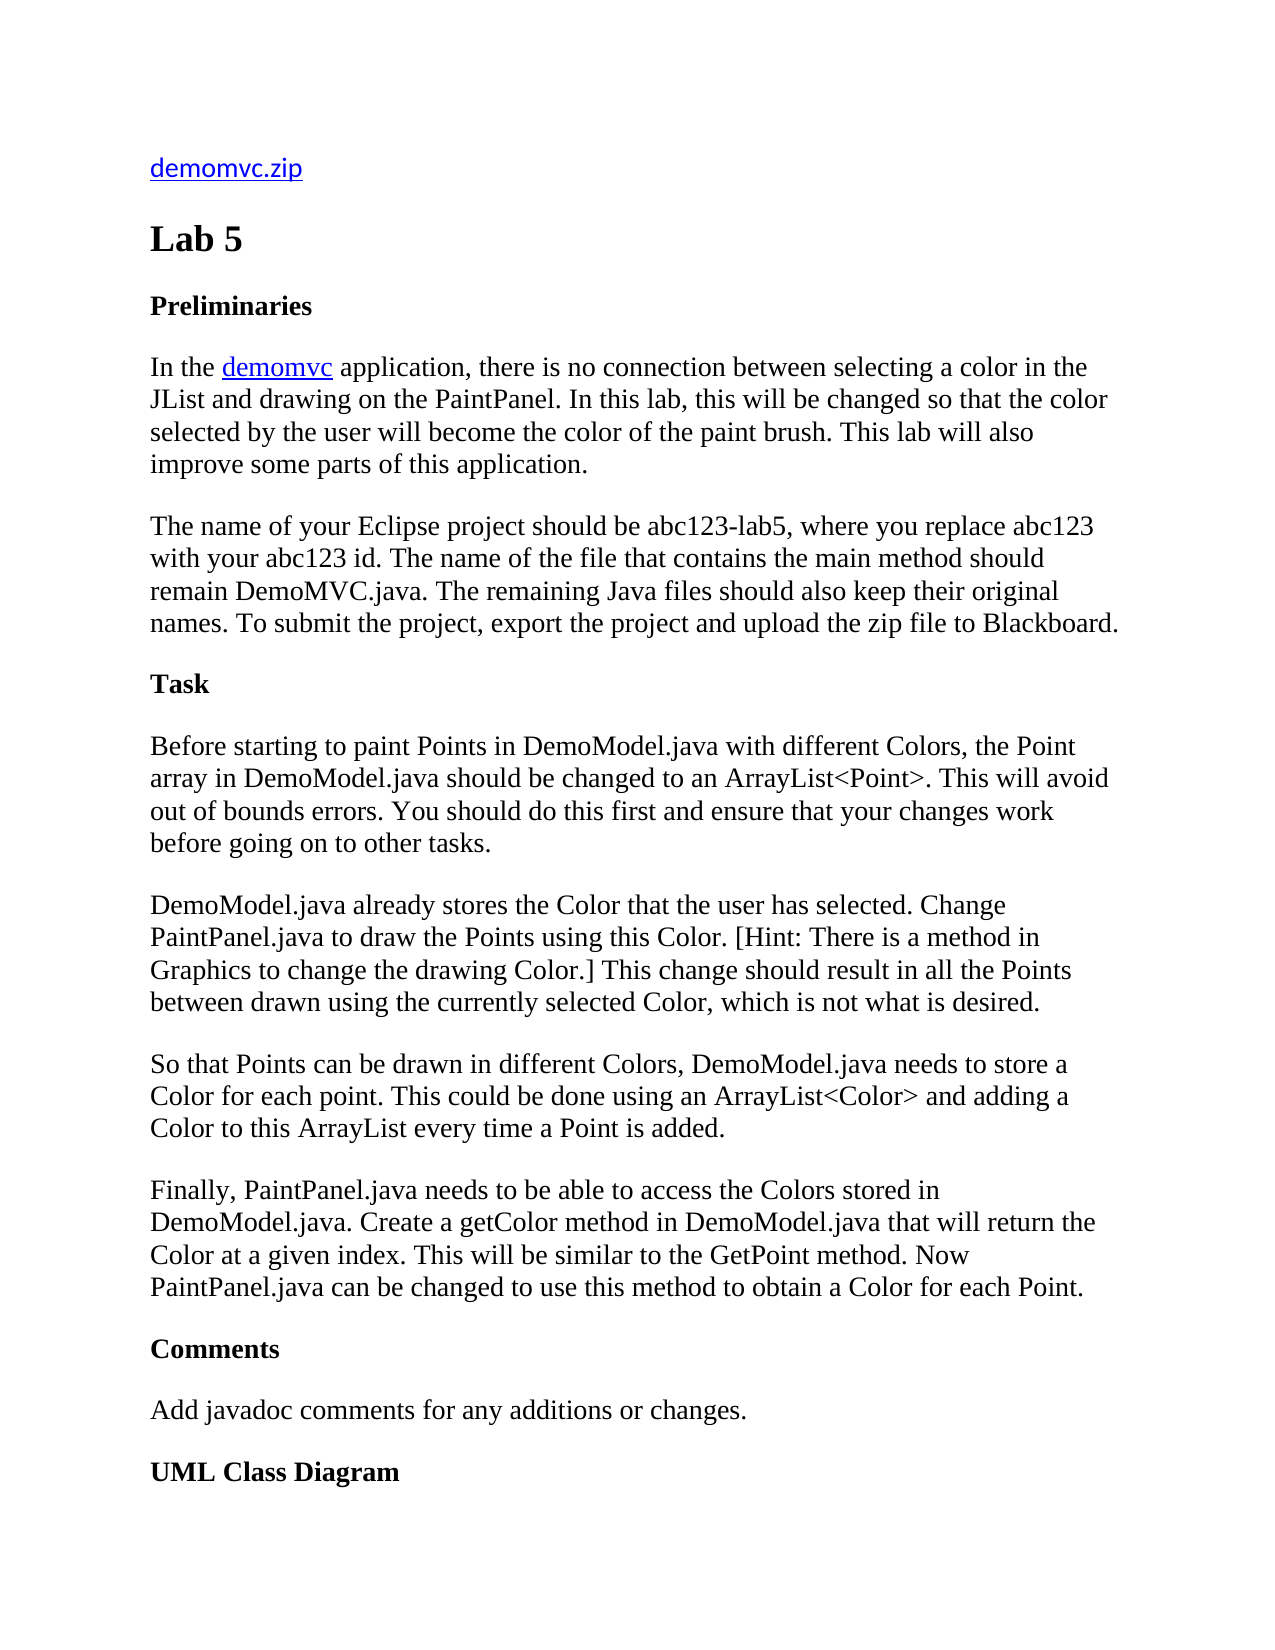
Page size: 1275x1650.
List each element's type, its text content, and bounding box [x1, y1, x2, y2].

text The name of your Eclipse project should be abc123-lab5, where you replace abc123 with your abc123 id. The name of the file that contains the main method should remain DemoMVC.java. The remaining Java files should also keep their original names. To submit the project, export the project and upload the zip file to Blackboard. [150, 509, 1125, 638]
text So that Points can be drawn in different Colors, DemoModel.java needs to store a Color for each point. This could be done using an ArrayList<Color> and adding a Color to this ArrayList every time a Point is added. [150, 1047, 1125, 1144]
subtitle Preliminaries [150, 288, 1125, 321]
text DemoModel.java already stores the Color that the user has selected. Change PaintPanel.java to draw the Points using this Color. [Hint: There is a method in Graphics to change the drawing Color.] This change should result in all the Points between drawn using the currently selected Color, which is not what is desired. [150, 888, 1125, 1017]
text Before starting to paint Points in DemoModel.java with different Colors, the Point array in DemoModel.java should be changed to an ArrayList<Point>. This will avoid out of bounds errors. You should do this first and ensure that your changes work before going on to other tasks. [150, 729, 1125, 859]
subtitle UML Class Diagram [150, 1455, 1125, 1487]
text Add javadoc comments for any additions or changes. [150, 1393, 1125, 1426]
text In the demomvc application, there is no connection between selecting a color in the JList and drawing on the PaintPanel. In this lab, this will be changed so that the color selected by the user will become the color of the paint brush. This lab will also improve some parts of this application. [150, 350, 1125, 480]
text demomvc.zip [150, 150, 1125, 184]
subtitle Lab 5 [150, 216, 1125, 259]
subtitle Task [150, 668, 1125, 700]
text Finally, PaintPanel.java needs to be able to access the Colors stored in DemoModel.java. Create a getColor method in DemoModel.java that will return the Color at a given index. This will be similar to the GetPoint method. Now PaintPanel.java can be changed to use this method to obtain a Color for each Point. [150, 1173, 1125, 1303]
subtitle Comments [150, 1332, 1125, 1364]
